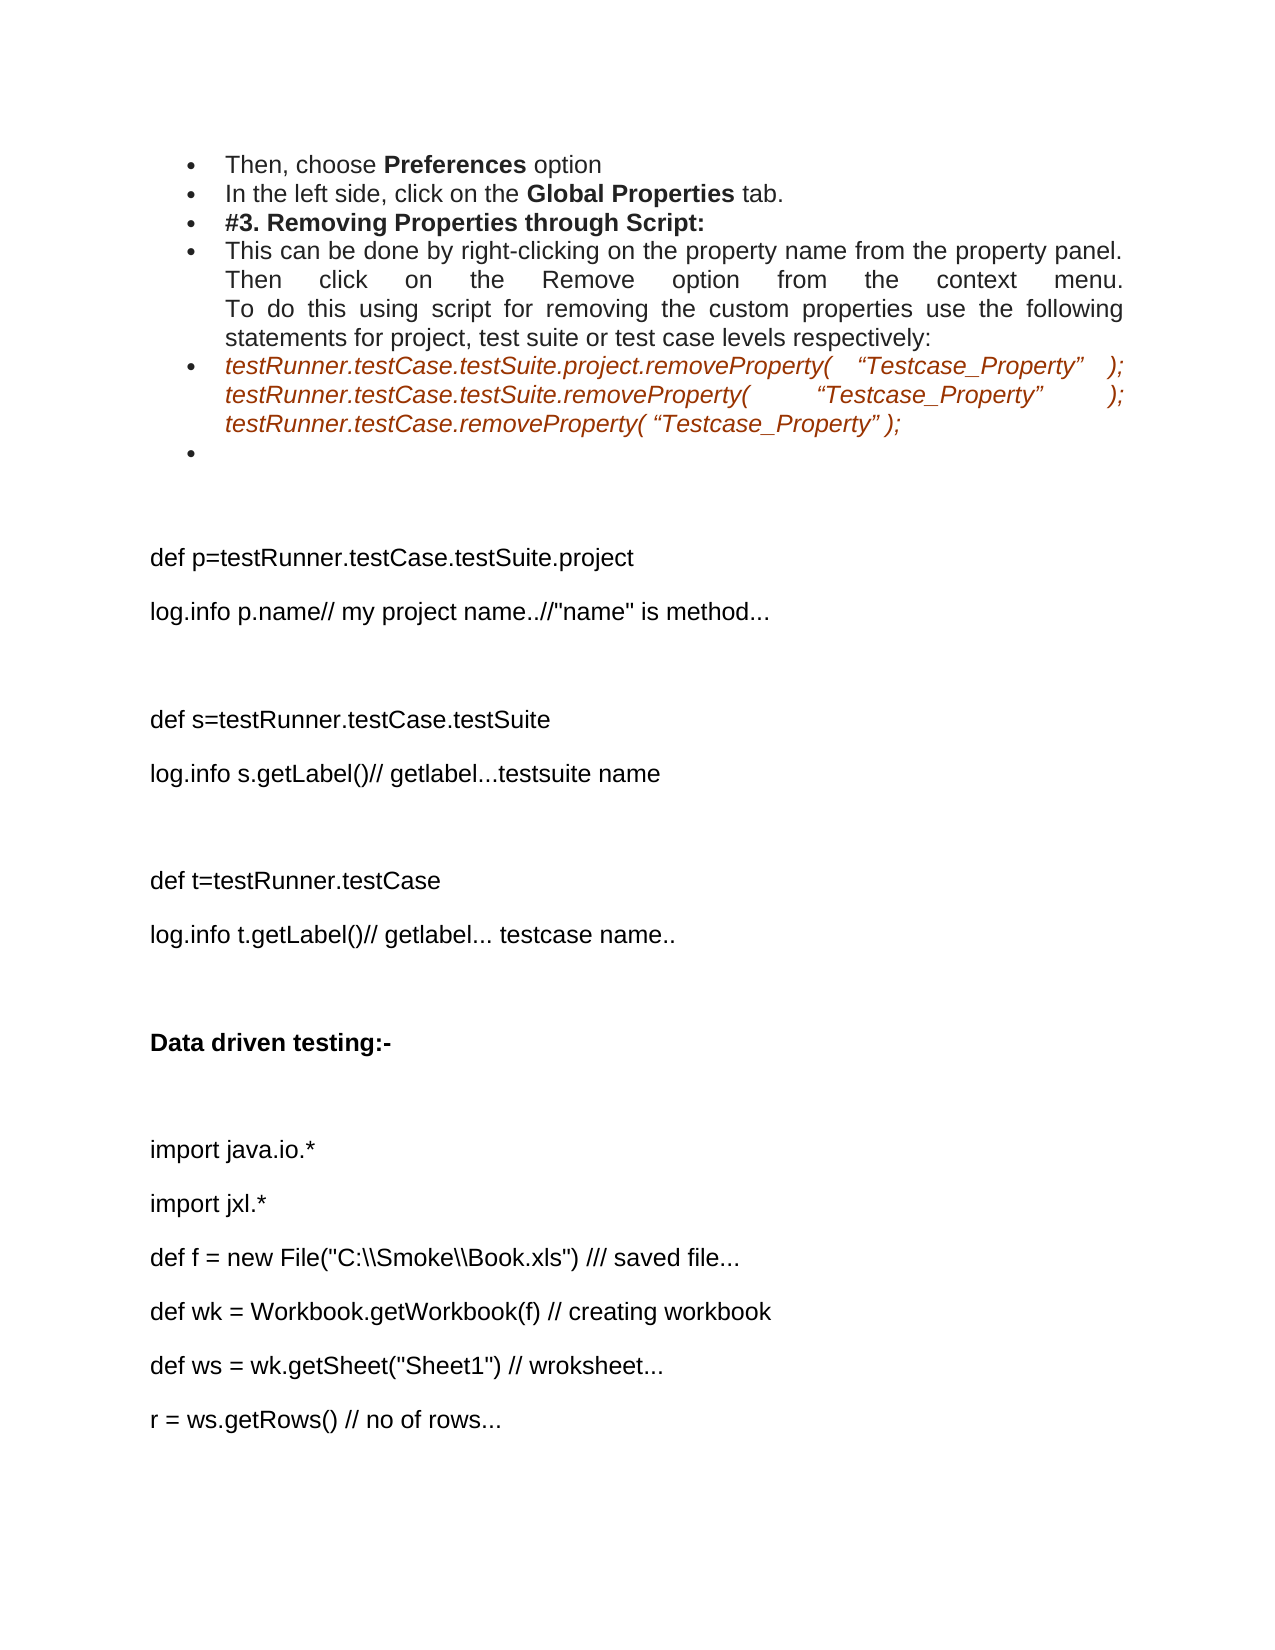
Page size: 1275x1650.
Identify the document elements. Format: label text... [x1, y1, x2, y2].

text def wk = Workbook.getWorkbook(f) // creating workbook [150, 1297, 1125, 1326]
text def f = new File("C:\\Smoke\\Book.xls") /// saved file... [150, 1243, 1125, 1272]
text import java.io.* [150, 1136, 1125, 1164]
list testRunner.testCase.testSuite.project.removeProperty( “Testcase_Property” ); testRunner.testCase.testSuite.removeProperty( “Testcase_Property” ); testRunner.testCase.removeProperty( “Testcase_Property” ); [187, 351, 1125, 437]
text def s=testRunner.testCase.testSuite [150, 705, 1125, 733]
text r = ws.getRows() // no of rows... [150, 1405, 1125, 1433]
list #3. Removing Properties through Script: [187, 207, 1125, 236]
text def p=testRunner.testCase.testSuite.project [150, 543, 1125, 572]
list Then, choose Preferences option [187, 150, 1125, 179]
text def ws = wk.getSheet("Sheet1") // wroksheet... [150, 1351, 1125, 1380]
list In the left side, click on the Global Properties tab. [187, 179, 1125, 207]
list This can be done by right-clicking on the property name from the property panel. Then click on the Remove option from the context menu. To do this using script for removing the custom properties use the following statements for project, test suite or test case levels respectively: [187, 236, 1125, 351]
text import jxl.* [150, 1189, 1125, 1218]
text log.info t.getLabel()// getlabel... testcase name.. [150, 920, 1125, 949]
text log.info p.name// my project name..//"name" is method... [150, 597, 1125, 626]
text log.info s.getLabel()// getlabel...testsuite name [150, 758, 1125, 787]
text def t=testRunner.testCase [150, 866, 1125, 895]
text Data driven testing:- [150, 1028, 1125, 1057]
